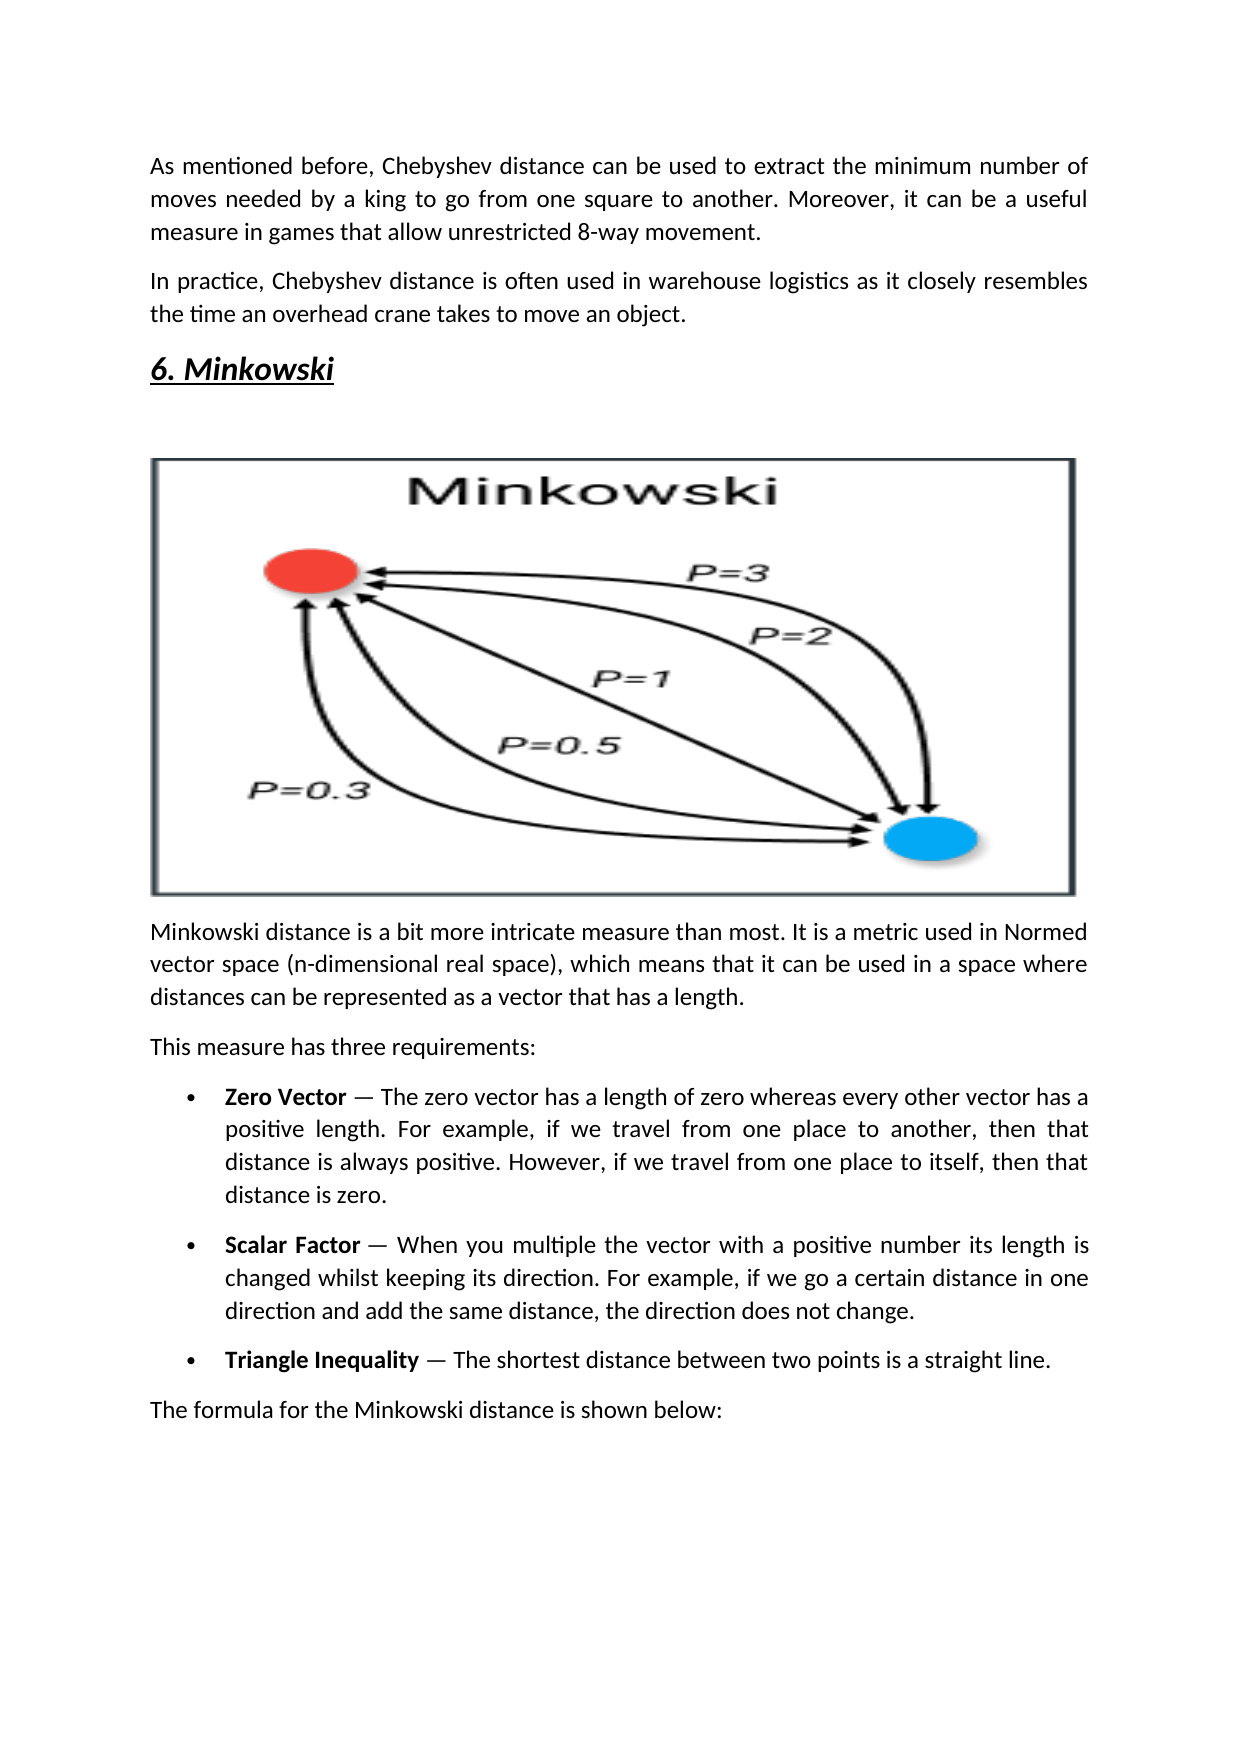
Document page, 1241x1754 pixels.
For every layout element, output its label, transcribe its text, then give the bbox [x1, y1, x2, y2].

list Triangle Inequality — The shortest distance between two points is a straight line. [187, 1344, 1090, 1375]
text 6. Minkowski [150, 348, 1090, 389]
text The formula for the Minkowski distance is shown below: [150, 1394, 1090, 1424]
list Zero Vector — The zero vector has a length of zero whereas every other vector has a positive length. For example, if we travel from one place to another, then that distance is always positive. However, if we travel from one place to itself, then that distance is zero. [187, 1081, 1090, 1210]
text In practice, Chebyshev distance is often used in warehouse logistics as it closely resembles the time an overhead crane takes to move an object. [150, 265, 1090, 329]
text As mentioned before, Chebyshev distance can be used to extract the minimum number of moves needed by a king to go from one square to another. Moreover, it can be a useful measure in games that allow unrestricted 8-way movement. [150, 150, 1090, 246]
picture [150, 458, 1080, 897]
list Scalar Factor — When you multiple the vector with a positive number its length is changed whilst keeping its direction. For example, if we go a certain distance in one direction and add the same distance, the direction does not change. [187, 1229, 1090, 1325]
text This measure has three requirements: [150, 1031, 1090, 1062]
text Minkowski distance is a bit more intricate measure than most. It is a metric used in Normed vector space (n-dimensional real space), which means that it can be used in a space where distances can be represented as a vector that has a length. [150, 916, 1090, 1012]
